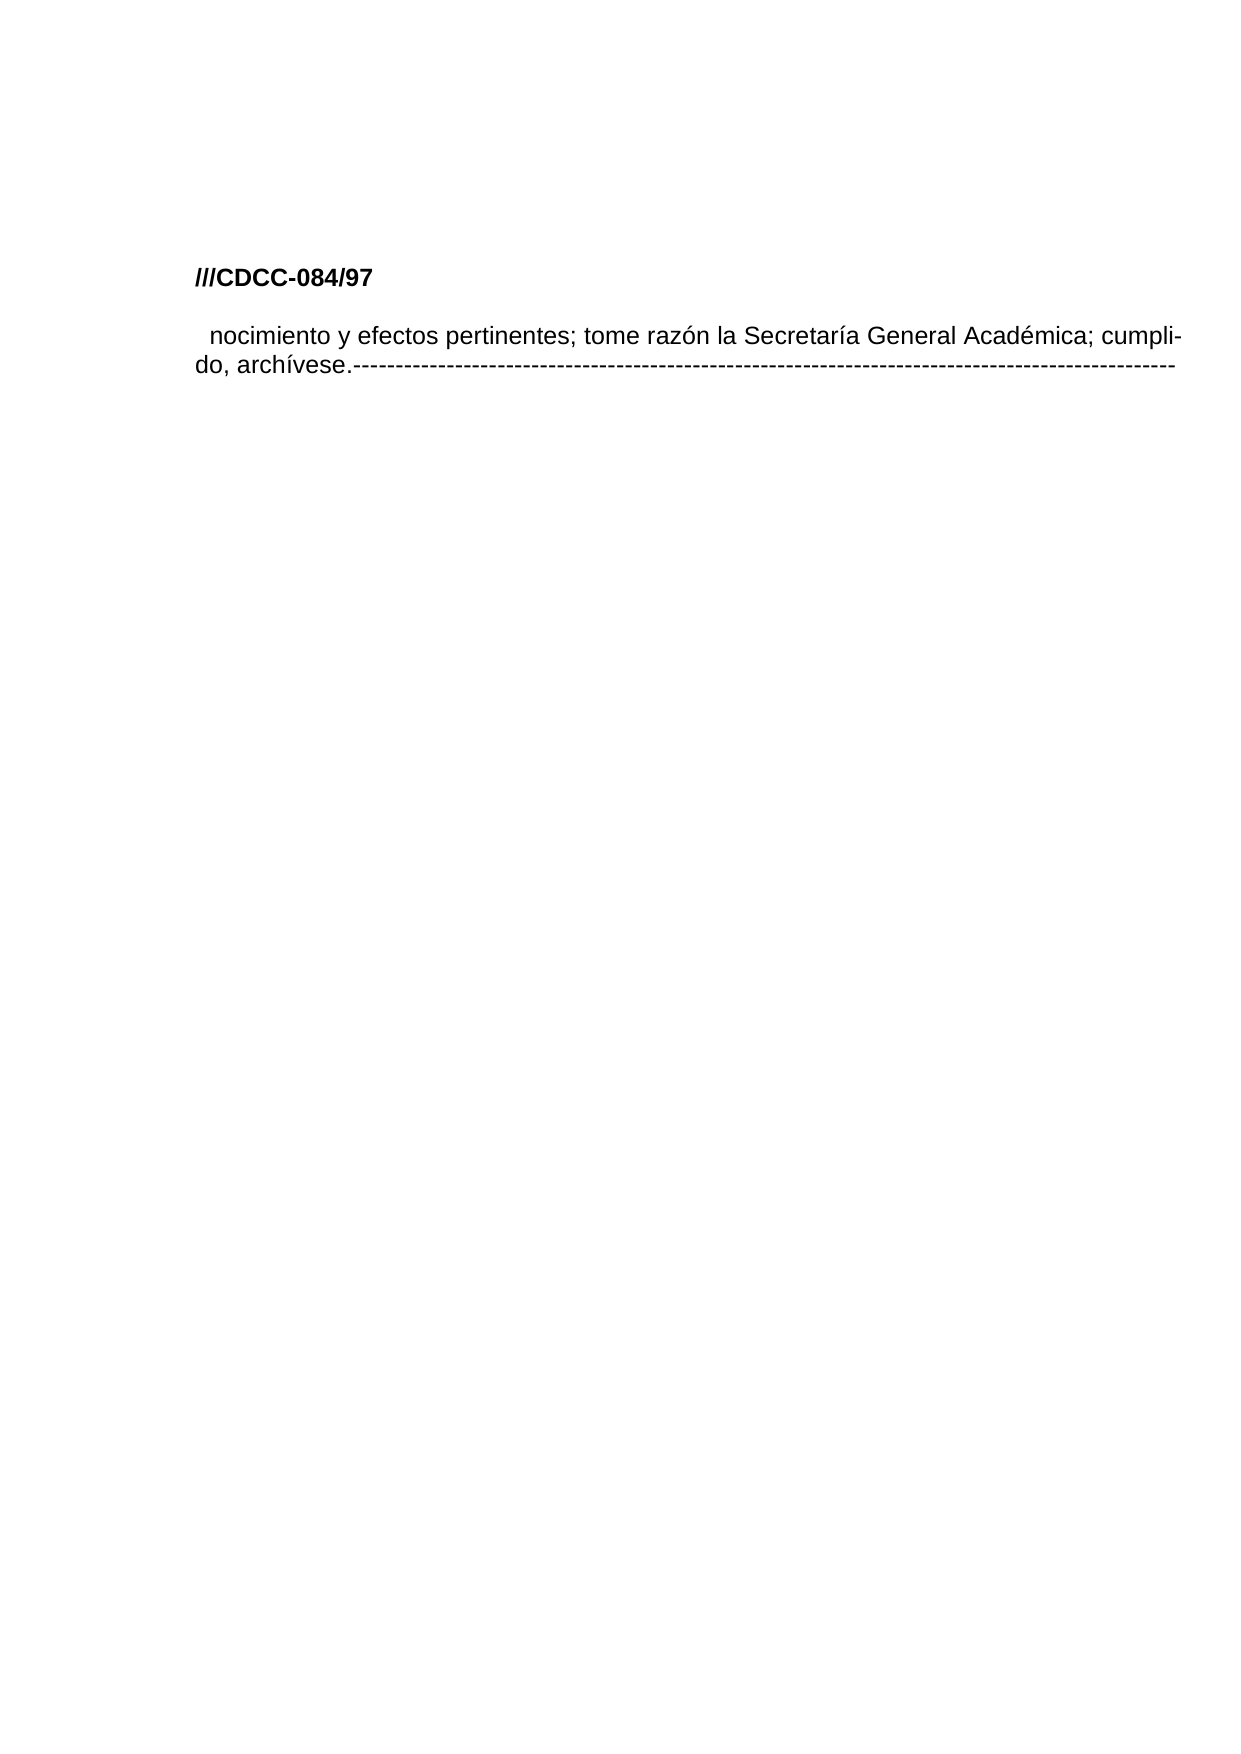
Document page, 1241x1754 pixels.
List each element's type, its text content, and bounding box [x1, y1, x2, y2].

text ///CDCC-084/97 [195, 262, 1181, 292]
text nocimiento y efectos pertinentes; tome razón la Secretaría General Académica; cumpli-do, archívese.------------------------------------------------------------------------------------------------- [195, 321, 1184, 379]
